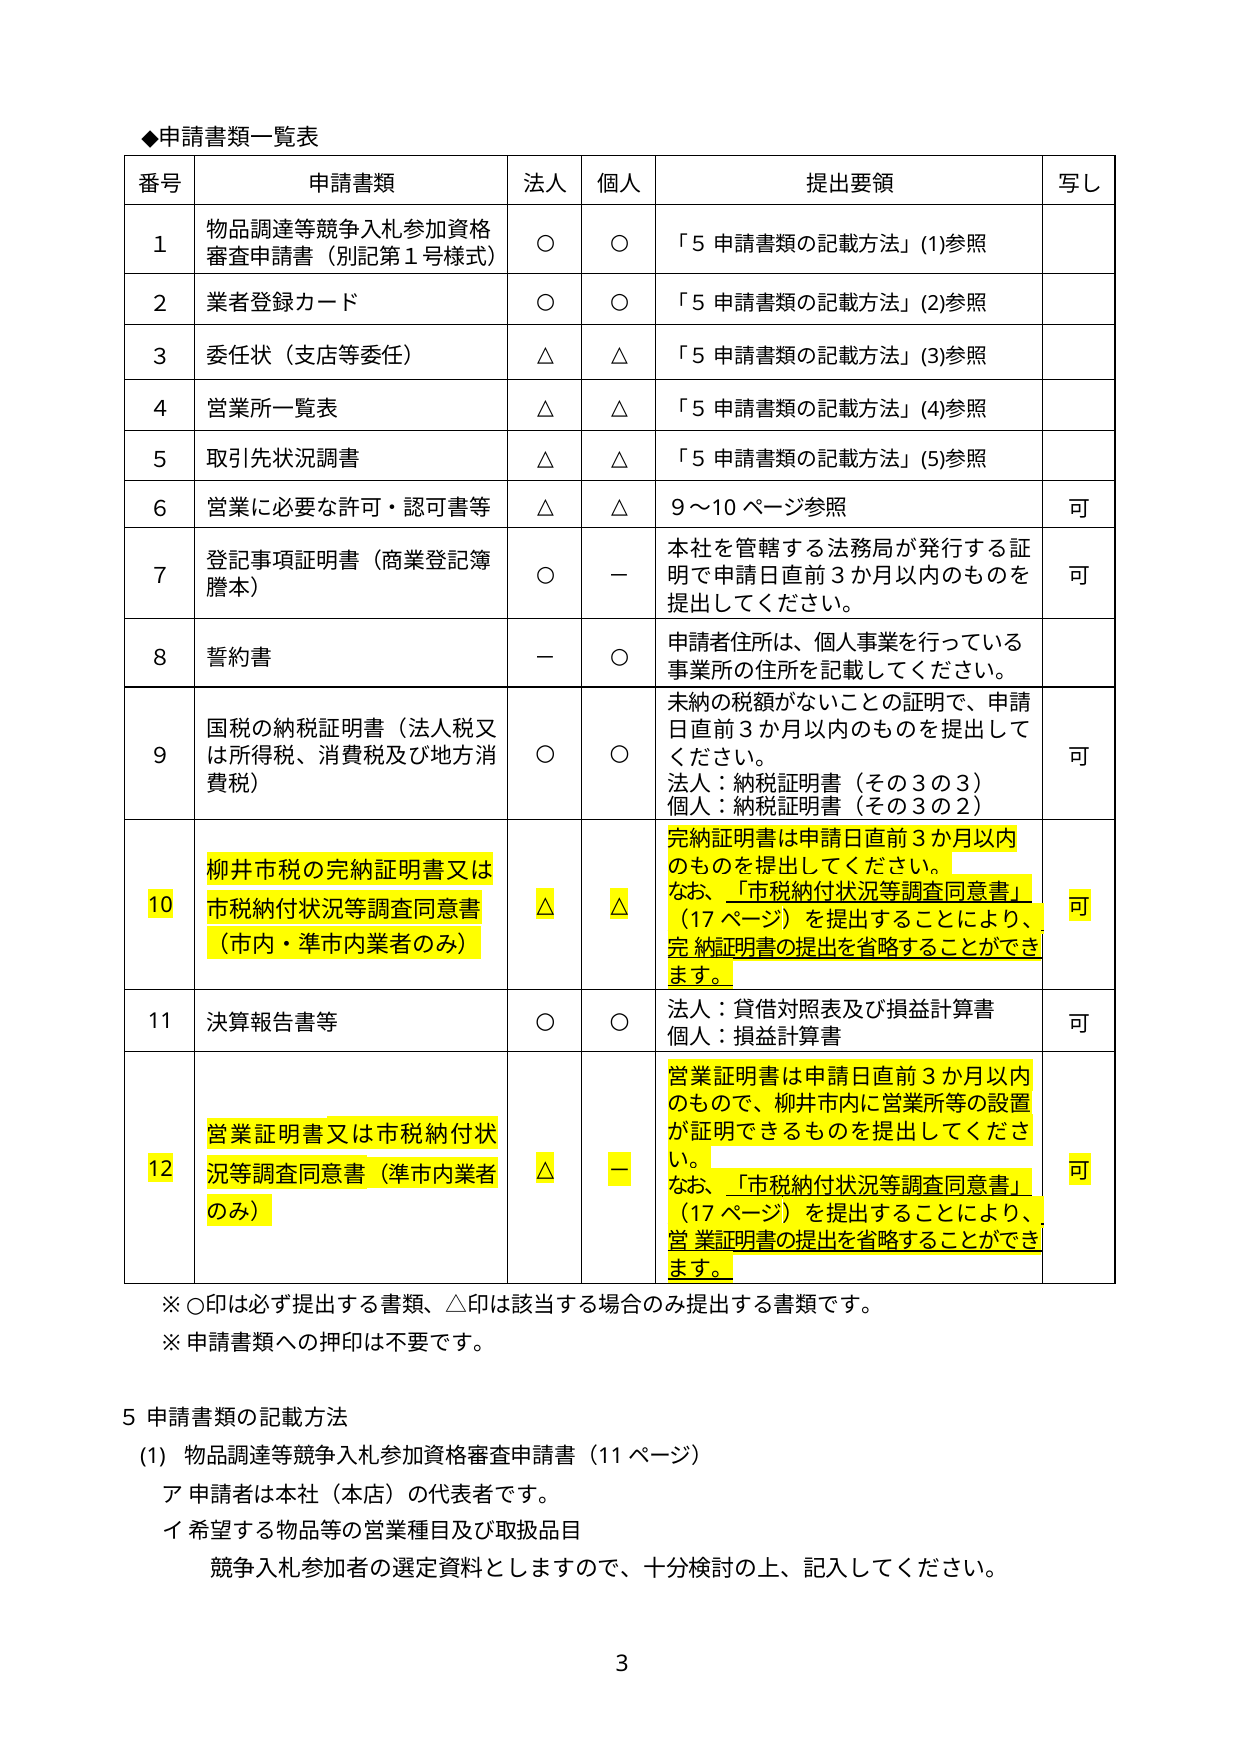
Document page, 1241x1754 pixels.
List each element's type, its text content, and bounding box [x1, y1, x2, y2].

table_cell ○ [582, 619, 655, 686]
table_cell － [582, 1052, 655, 1283]
table_cell 11 [125, 990, 194, 1051]
text ◆申請書類一覧表 [141, 119, 1144, 152]
table_cell 可 [1043, 481, 1114, 527]
table_cell [1043, 431, 1114, 480]
table_cell ６ [125, 481, 194, 527]
table_cell △ [582, 380, 655, 429]
table_cell △ [508, 481, 581, 527]
table_cell ５ [125, 431, 194, 480]
table_cell △ [508, 820, 581, 989]
table_cell ○ [582, 205, 655, 273]
table_cell 「５ 申請書類の記載方法」(1)参照 [656, 205, 1042, 273]
table_cell 未納の税額がないことの証明で、申請日直前３か月以内のものを提出してください。 法人：納税証明書（その３の３） 個人：納税証明書（その３の２） [656, 688, 1042, 819]
table_cell 可 [1043, 990, 1114, 1051]
table_cell 申請者住所は、個人事業を行っている事業所の住所を記載してください。 [656, 619, 1042, 686]
table_cell 取引先状況調書 [195, 431, 507, 480]
table_cell 国税の納税証明書（法人税又は所得税、消費税及び地方消費税） [195, 688, 507, 819]
table_cell 「５ 申請書類の記載方法」(3)参照 [656, 325, 1042, 379]
table_cell △ [582, 481, 655, 527]
table_cell － [582, 528, 655, 617]
table_header 提出要領 [656, 156, 1042, 204]
table_cell ４ [125, 380, 194, 429]
table_cell ○ [582, 990, 655, 1051]
table_cell 12 [125, 1052, 194, 1283]
table_cell △ [508, 325, 581, 379]
list 物品調達等競争入札参加資格審査申請書（11 ページ） ア 申請者は本社（本店）の代表者です。 [140, 1438, 715, 1509]
table_cell △ [582, 431, 655, 480]
table_cell 「５ 申請書類の記載方法」(5)参照 [656, 431, 1042, 480]
table_cell 業者登録カード [195, 274, 507, 324]
table_cell 「５ 申請書類の記載方法」(2)参照 [656, 274, 1042, 324]
table_cell [1043, 274, 1114, 324]
table_cell － [508, 619, 581, 686]
table_cell 営業証明書又は市税納付状況等調査同意書（準市内業者のみ） [195, 1052, 507, 1283]
table_cell 営業に必要な許可・認可書等 [195, 481, 507, 527]
table_cell ９～10 ページ参照 [656, 481, 1042, 527]
table_cell 委任状（支店等委任） [195, 325, 507, 379]
table_cell １ [125, 205, 194, 273]
table_cell ○ [508, 990, 581, 1051]
subtitle 競争入札参加者の選定資料としますので、十分検討の上、記入してください。 [210, 1550, 1144, 1583]
table_cell 可 [1043, 528, 1114, 617]
table_cell △ [582, 325, 655, 379]
table_cell △ [508, 1052, 581, 1283]
table_cell [1043, 619, 1114, 686]
table_cell ○ [582, 274, 655, 324]
table_cell 完納証明書は申請日直前３か月以内のものを提出してください。 なお、「市税納付状況等調査同意書」 （17 ページ）を提出することにより、完 納証明書の提出を省略することができ ます。 [656, 820, 1042, 989]
table_cell [1043, 380, 1114, 429]
table_cell 本社を管轄する法務局が発行する証明で申請日直前３か月以内のものを提出してください。 [656, 528, 1042, 617]
table_header 番号 [125, 156, 194, 204]
table_cell ○ [508, 205, 581, 273]
text ※ 申請書類への押印は不要です。 [162, 1325, 1144, 1357]
table_cell 可 [1043, 820, 1114, 989]
table_cell 物品調達等競争入札参加資格審査申請書（別記第１号様式） [195, 205, 507, 273]
table_cell △ [508, 431, 581, 480]
table_header 個人 [582, 156, 655, 204]
table_cell ○ [508, 528, 581, 617]
table_cell ８ [125, 619, 194, 686]
table_cell 営業証明書は申請日直前３か月以内のもので、柳井市内に営業所等の設置が証明できるものを提出してください。 なお、「市税納付状況等調査同意書」 （17 ページ）を提出することにより、営 業証明書の提出を省略することができ ます。 [656, 1052, 1042, 1283]
table_cell 営業所一覧表 [195, 380, 507, 429]
text ５ 申請書類の記載方法 [118, 1400, 1144, 1432]
table_cell 法人：貸借対照表及び損益計算書個人：損益計算書 [656, 990, 1042, 1051]
table_cell [1043, 325, 1114, 379]
table_cell 決算報告書等 [195, 990, 507, 1051]
table_header 法人 [508, 156, 581, 204]
table_cell ○ [508, 688, 581, 819]
table_cell [1043, 205, 1114, 273]
table_cell 10 [125, 820, 194, 989]
table_cell ○ [582, 688, 655, 819]
table_header 写し [1043, 156, 1114, 204]
table_cell △ [508, 380, 581, 429]
table_cell △ [582, 820, 655, 989]
text イ 希望する物品等の営業種目及び取扱品目 [162, 1516, 1144, 1544]
table_cell 登記事項証明書（商業登記簿謄本） [195, 528, 507, 617]
table_cell 誓約書 [195, 619, 507, 686]
text ※ ○印は必ず提出する書類、△印は該当する場合のみ提出する書類です。 [162, 1287, 1144, 1319]
table_cell 柳井市税の完納証明書又は市税納付状況等調査同意書 （市内・準市内業者のみ） [195, 820, 507, 989]
table_header 申請書類 [195, 156, 507, 204]
table_cell ３ [125, 325, 194, 379]
table_cell ２ [125, 274, 194, 324]
table_cell 可 [1043, 1052, 1114, 1283]
table_cell 可 [1043, 688, 1114, 819]
table_cell 「５ 申請書類の記載方法」(4)参照 [656, 380, 1042, 429]
table_cell ○ [508, 274, 581, 324]
table_cell ９ [125, 688, 194, 819]
table_cell ７ [125, 528, 194, 617]
